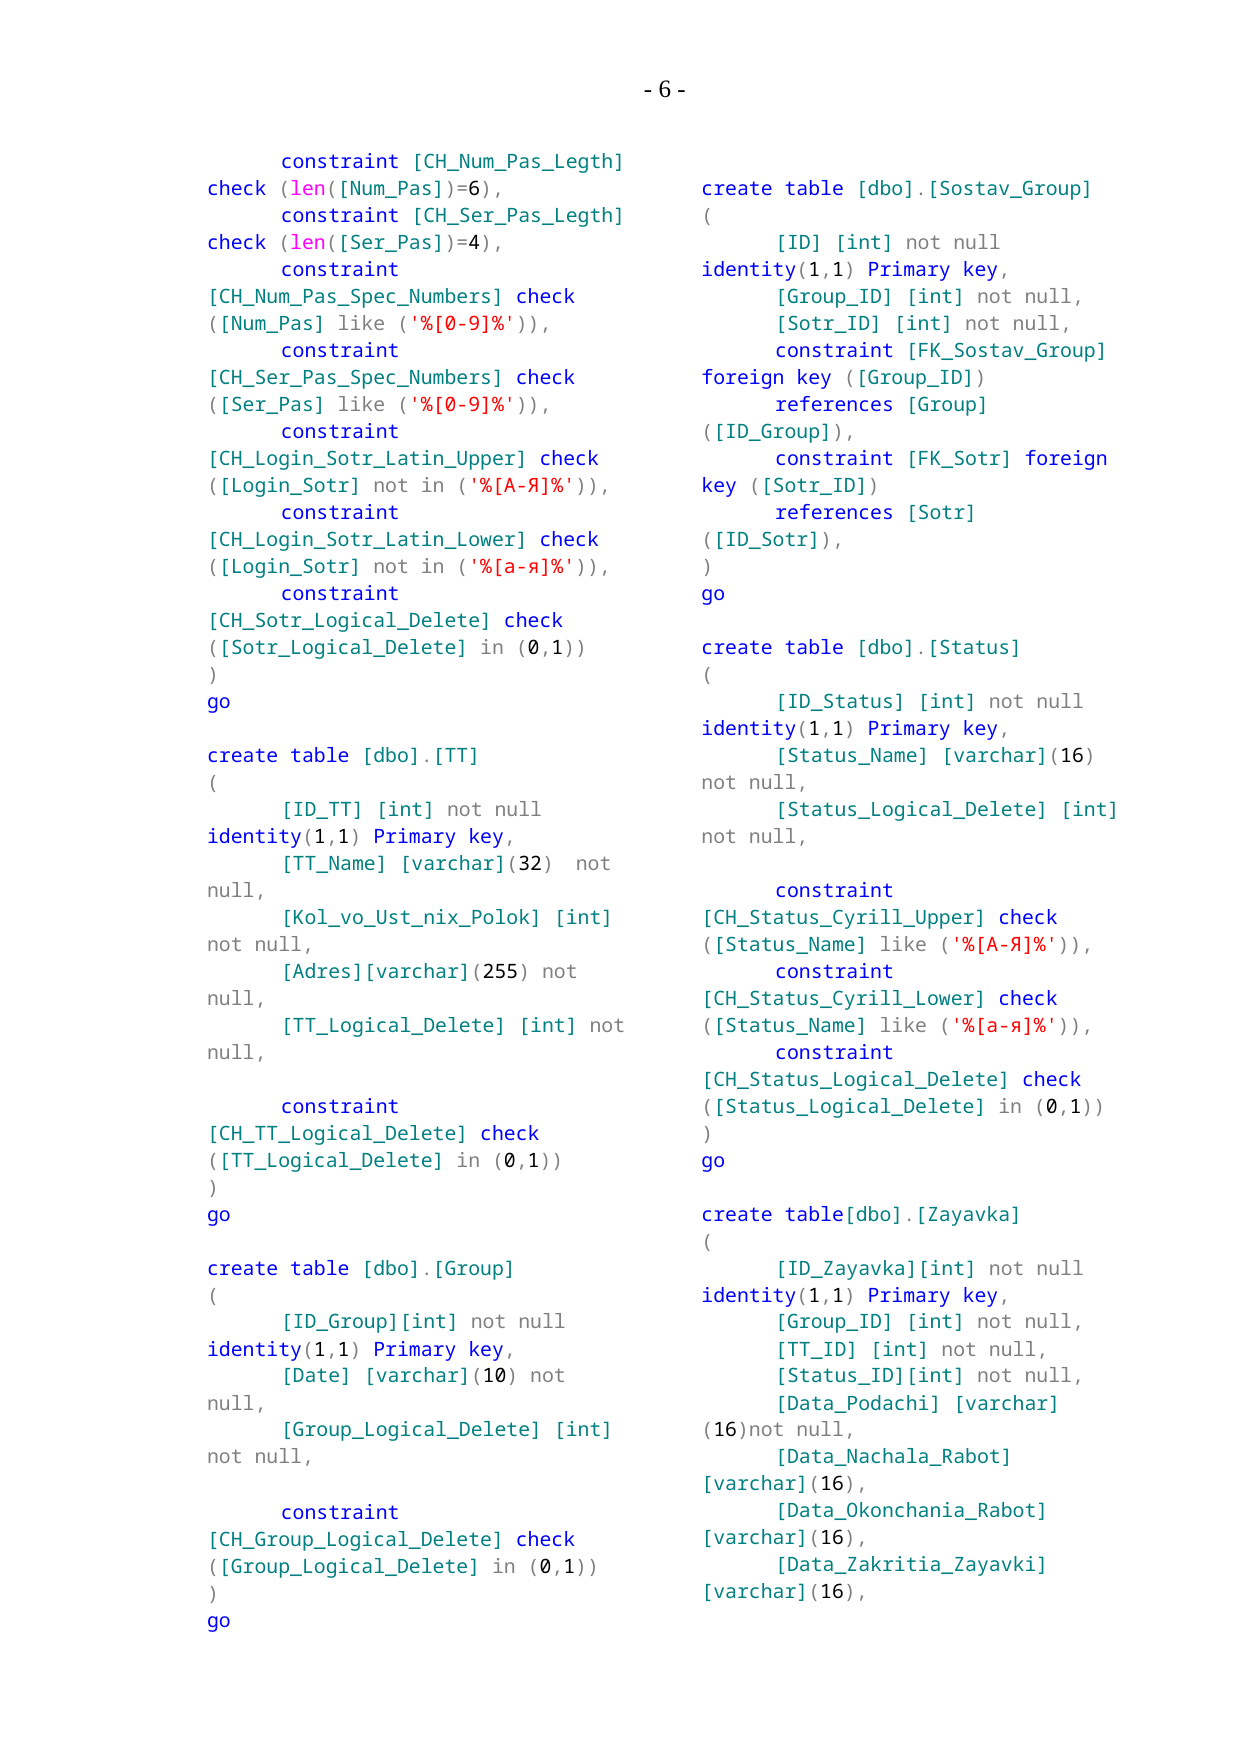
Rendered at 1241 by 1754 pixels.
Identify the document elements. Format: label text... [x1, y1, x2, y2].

text constraint [FK_Sostav_Group] foreign key ([Group_ID]) [701, 337, 1122, 391]
text [Data_Nachala_Rabot] [varchar](16), [701, 1443, 1122, 1497]
text [ID_Zayavka][int] not null identity(1,1) Primary key, [701, 1254, 1122, 1308]
text [Data_Zakritia_Zayavki] [varchar](16), [701, 1551, 1122, 1604]
text references [Sotr] ([ID_Sotr]), [701, 498, 1122, 552]
text go [701, 1146, 1122, 1173]
text [TT_Logical_Delete] [int] not null, [207, 1011, 627, 1065]
text ( [701, 660, 1122, 687]
text constraint [CH_Num_Pas_Legth] check (len([Num_Pas])=6), [207, 148, 627, 202]
text go [701, 579, 1122, 606]
text [Group_ID] [int] not null, [701, 1308, 1122, 1335]
text constraint [CH_Num_Pas_Spec_Numbers] check ([Num_Pas] like ('%[0-9]%')), [207, 256, 627, 337]
text ( [207, 1281, 627, 1308]
text [ID] [int] not null identity(1,1) Primary key, [701, 229, 1122, 283]
text [Status_Name] [varchar](16) not null, [701, 741, 1122, 795]
text constraint [CH_Login_Sotr_Latin_Lower] check ([Login_Sotr] not in ('%[а-я]%')), [207, 498, 627, 579]
text constraint [CH_Ser_Pas_Legth] check (len([Ser_Pas])=4), [207, 202, 627, 256]
text ) [701, 1119, 1122, 1146]
text [TT_ID] [int] not null, [701, 1335, 1122, 1362]
text [Status_Logical_Delete] [int] not null, [701, 795, 1122, 849]
text [Data_Podachi] [varchar](16)not null, [701, 1389, 1122, 1443]
text [ID_Group][int] not null identity(1,1) Primary key, [207, 1308, 627, 1362]
text [ID_Status] [int] not null identity(1,1) Primary key, [701, 687, 1122, 741]
text constraint [CH_TT_Logical_Delete] check ([TT_Logical_Delete] in (0,1)) [207, 1092, 627, 1173]
text ( [207, 768, 627, 795]
text constraint [CH_Status_Cyrill_Upper] check ([Status_Name] like ('%[А-Я]%')), [701, 876, 1122, 957]
text go [207, 1200, 627, 1227]
text constraint [CH_Ser_Pas_Spec_Numbers] check ([Ser_Pas] like ('%[0-9]%')), [207, 337, 627, 417]
text ( [701, 202, 1122, 229]
text create table [dbo].[Group] [207, 1254, 627, 1281]
text constraint [CH_Login_Sotr_Latin_Upper] check ([Login_Sotr] not in ('%[А-Я]%')), [207, 417, 627, 498]
text ) [207, 660, 627, 687]
text [Kol_vo_Ust_nix_Polok] [int] not null, [207, 903, 627, 957]
text create table [dbo].[Status] [701, 633, 1122, 660]
text [Group_Logical_Delete] [int] not null, [207, 1416, 627, 1470]
text [TT_Name] [varchar](32) not null, [207, 849, 627, 903]
text constraint [FK_Sotr] foreign key ([Sotr_ID]) [701, 444, 1122, 498]
text ) [207, 1579, 627, 1606]
text create table [dbo].[Sostav_Group] [701, 175, 1122, 202]
text constraint [CH_Status_Logical_Delete] check ([Status_Logical_Delete] in (0,1)) [701, 1038, 1122, 1119]
text [Status_ID][int] not null, [701, 1362, 1122, 1389]
text [Date] [varchar](10) not null, [207, 1362, 627, 1416]
text constraint [CH_Group_Logical_Delete] check ([Group_Logical_Delete] in (0,1)) [207, 1498, 627, 1579]
text ) [701, 552, 1122, 579]
text ( [701, 1227, 1122, 1254]
text [Data_Okonchania_Rabot] [varchar](16), [701, 1497, 1122, 1551]
text go [207, 1606, 627, 1633]
text go [207, 687, 627, 714]
text constraint [CH_Sotr_Logical_Delete] check ([Sotr_Logical_Delete] in (0,1)) [207, 579, 627, 660]
text constraint [CH_Status_Cyrill_Lower] check ([Status_Name] like ('%[а-я]%')), [701, 957, 1122, 1038]
text [ID_TT] [int] not null identity(1,1) Primary key, [207, 795, 627, 849]
text create table[dbo].[Zayavka] [701, 1200, 1122, 1227]
text [Group_ID] [int] not null, [701, 283, 1122, 309]
text [Adres][varchar](255) not null, [207, 957, 627, 1011]
text [Sotr_ID] [int] not null, [701, 309, 1122, 337]
text references [Group] ([ID_Group]), [701, 391, 1122, 444]
text create table [dbo].[TT] [207, 741, 627, 768]
text ) [207, 1173, 627, 1200]
